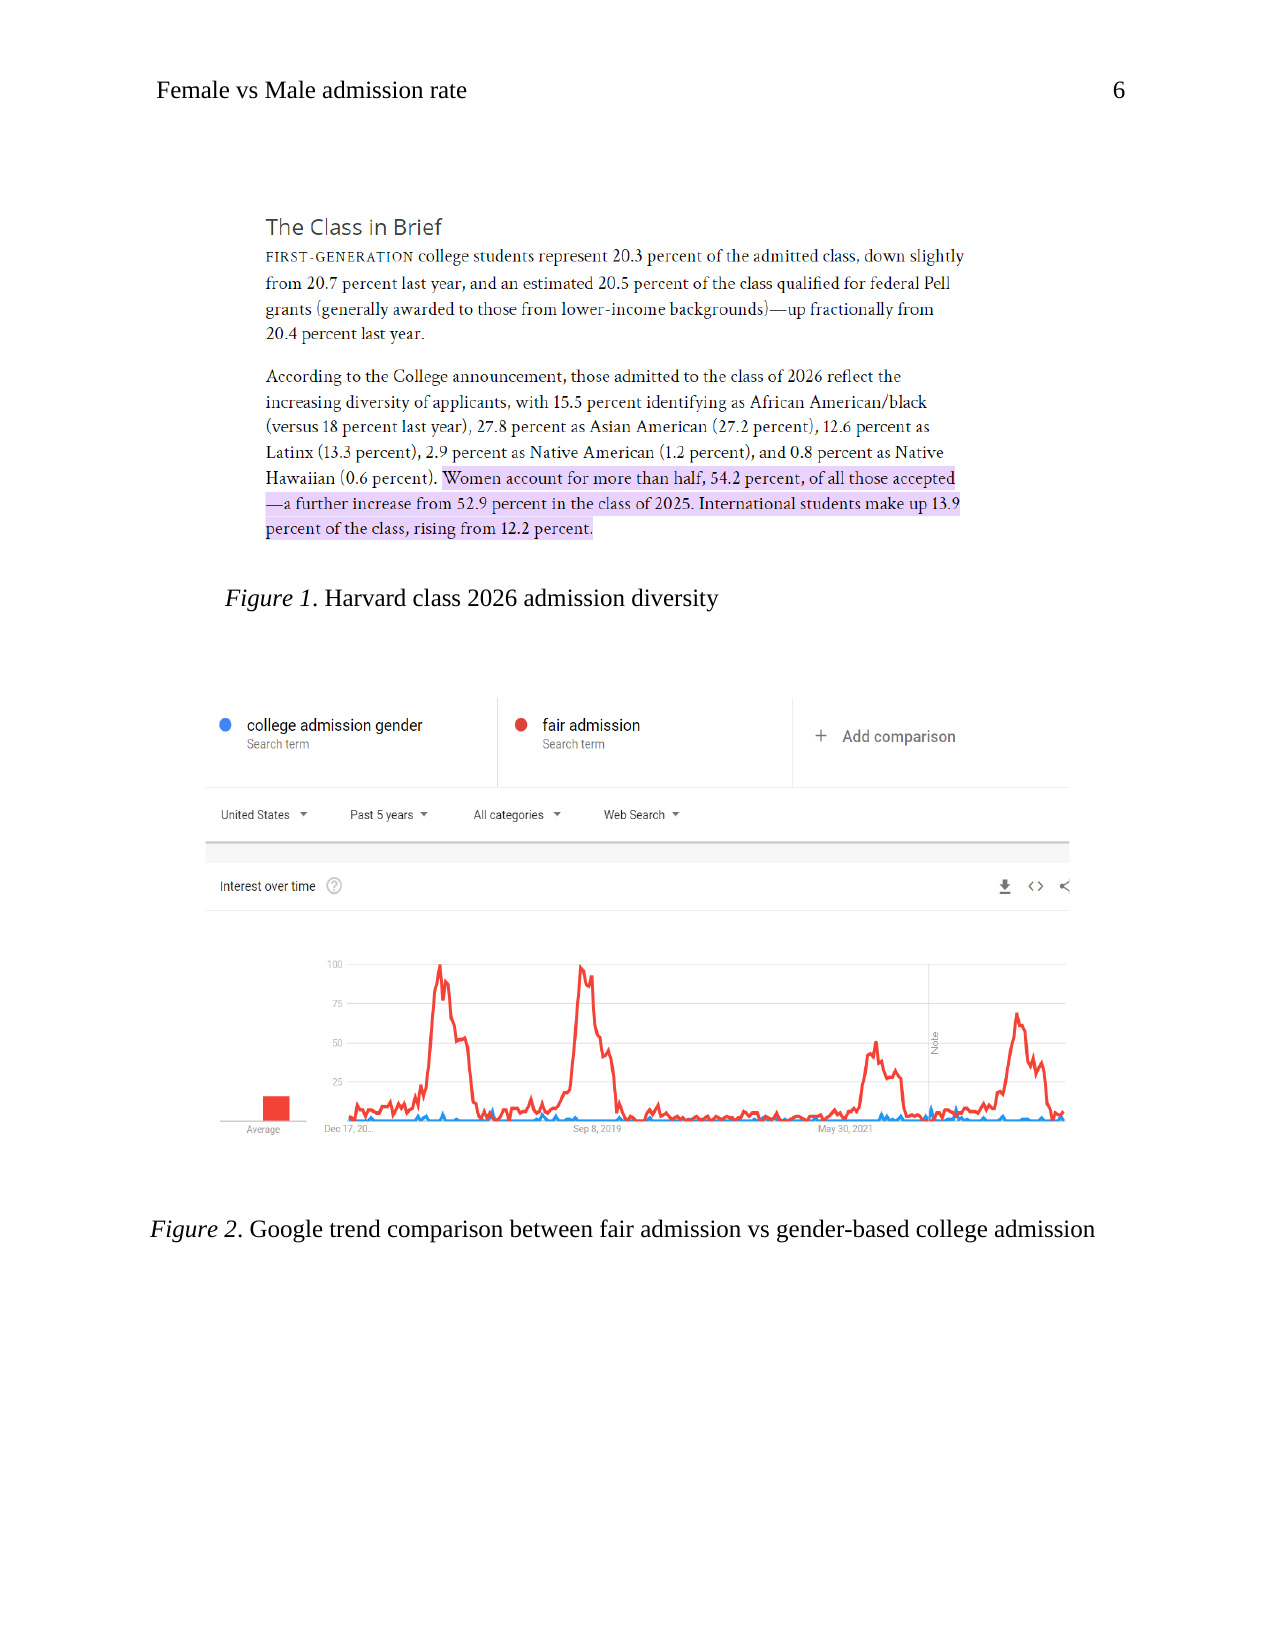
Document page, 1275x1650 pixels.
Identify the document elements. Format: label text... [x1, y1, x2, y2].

text Figure 1. Harvard class 2026 admission diversity [150, 583, 1125, 612]
text Figure 2. Google trend comparison between fair admission vs gender-based college admission [150, 1214, 1125, 1243]
